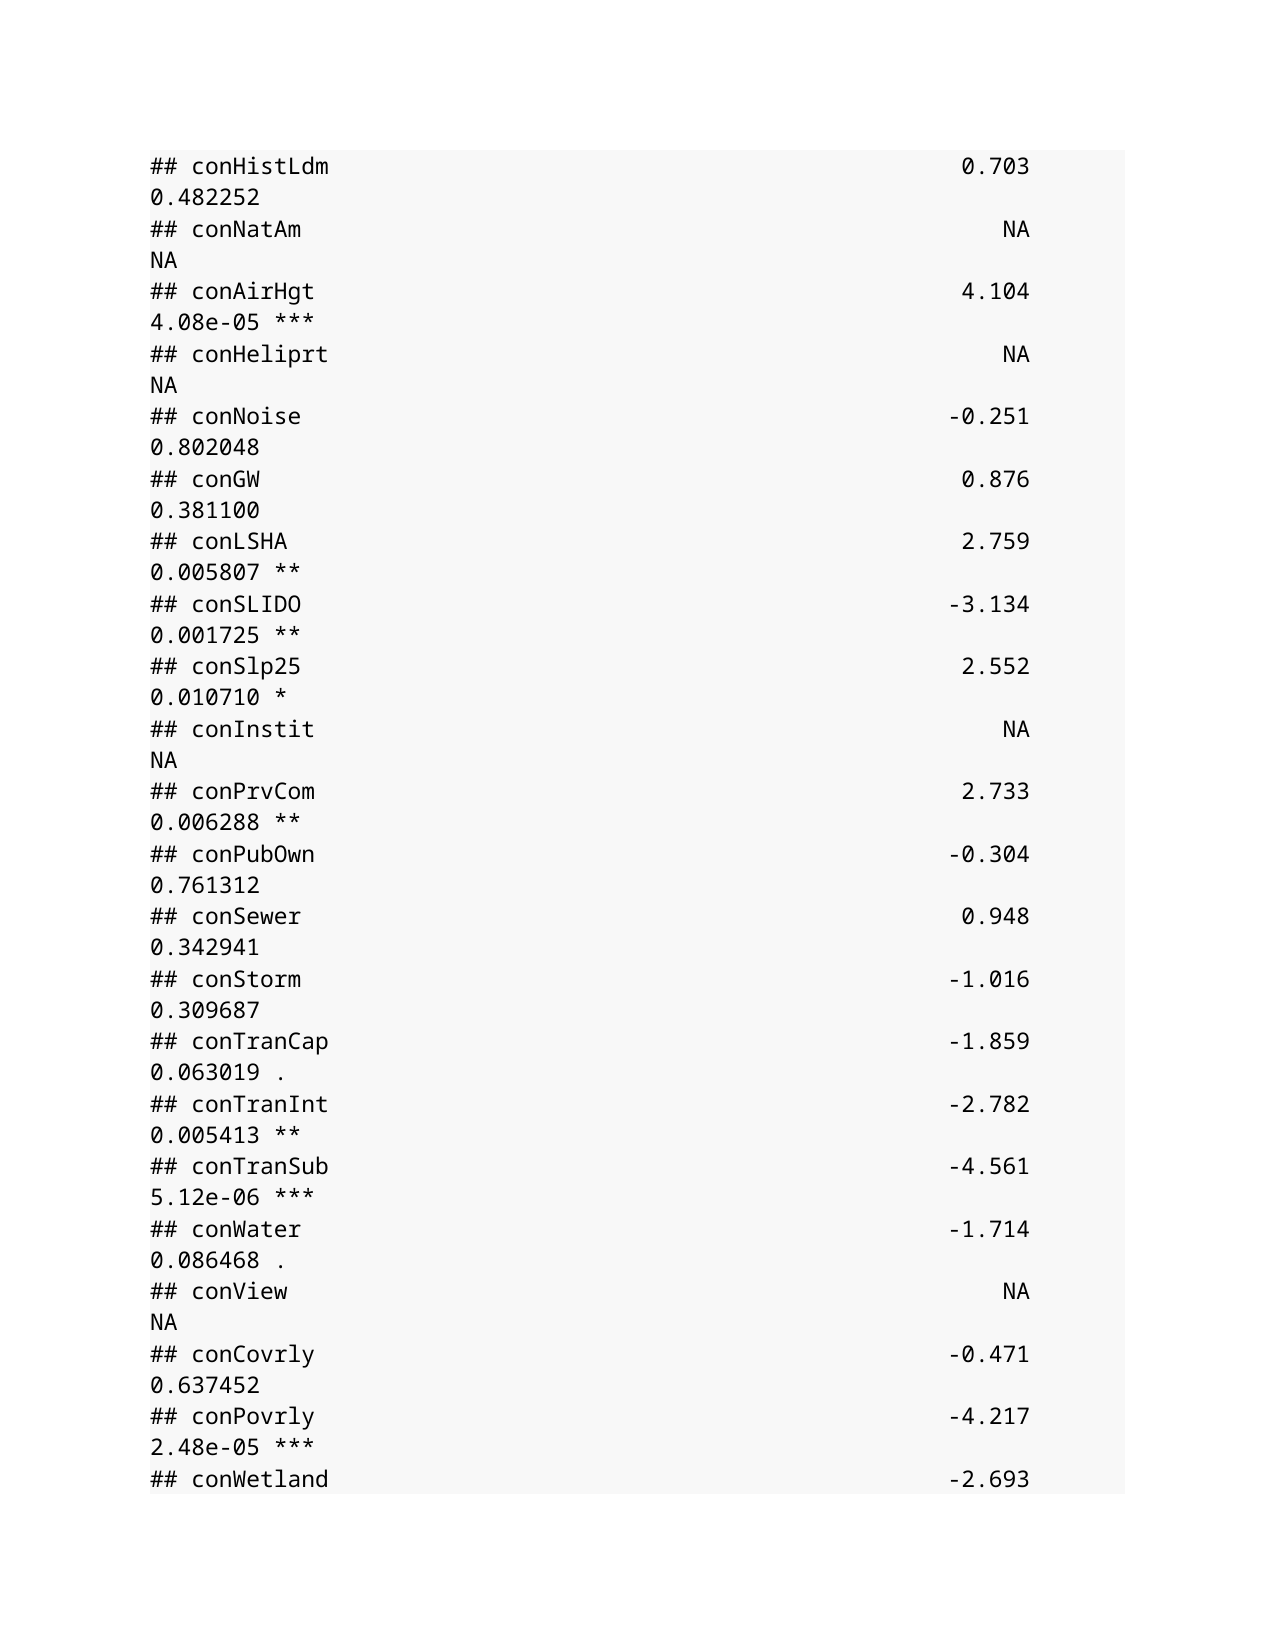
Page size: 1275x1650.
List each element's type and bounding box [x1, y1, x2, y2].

text [150, 150, 1125, 1494]
